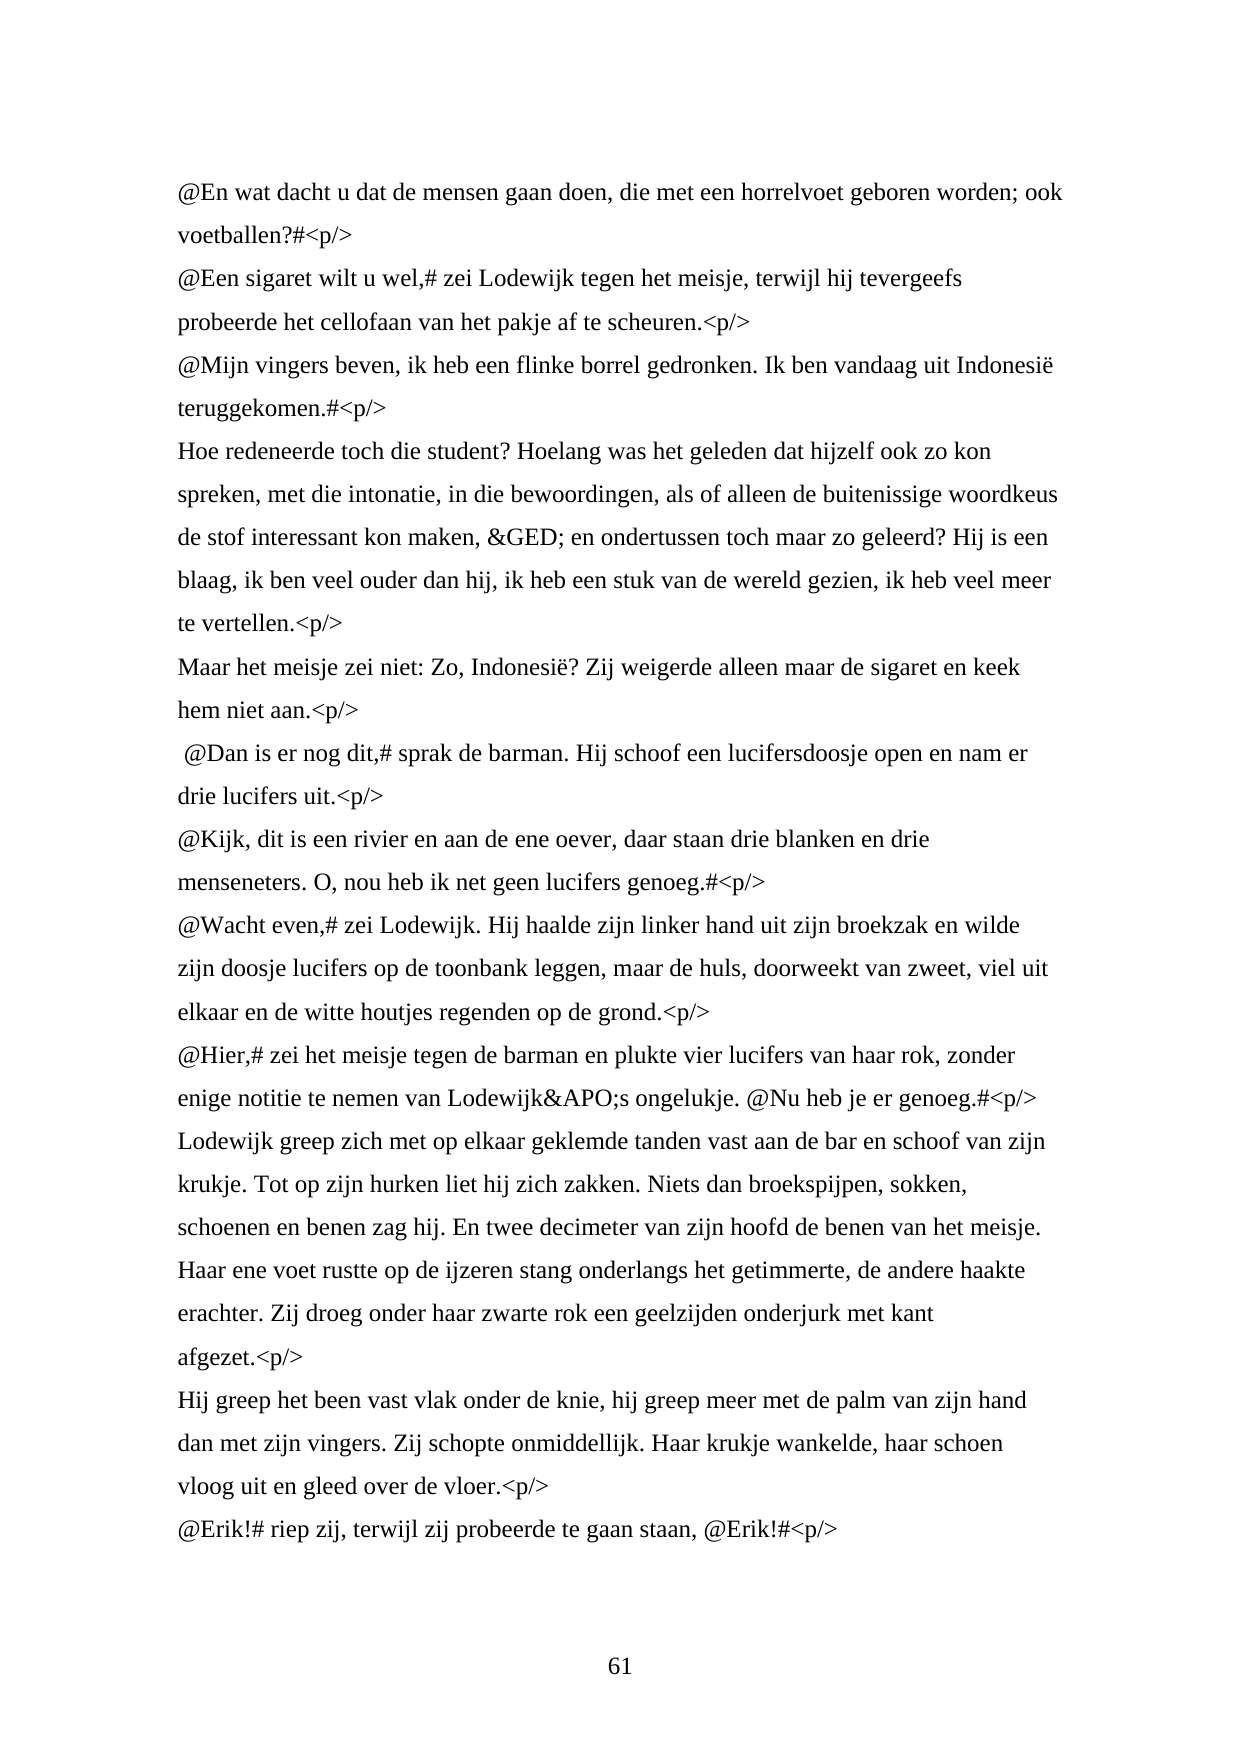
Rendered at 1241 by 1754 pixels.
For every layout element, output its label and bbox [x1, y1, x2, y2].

text [177, 177, 1063, 1543]
